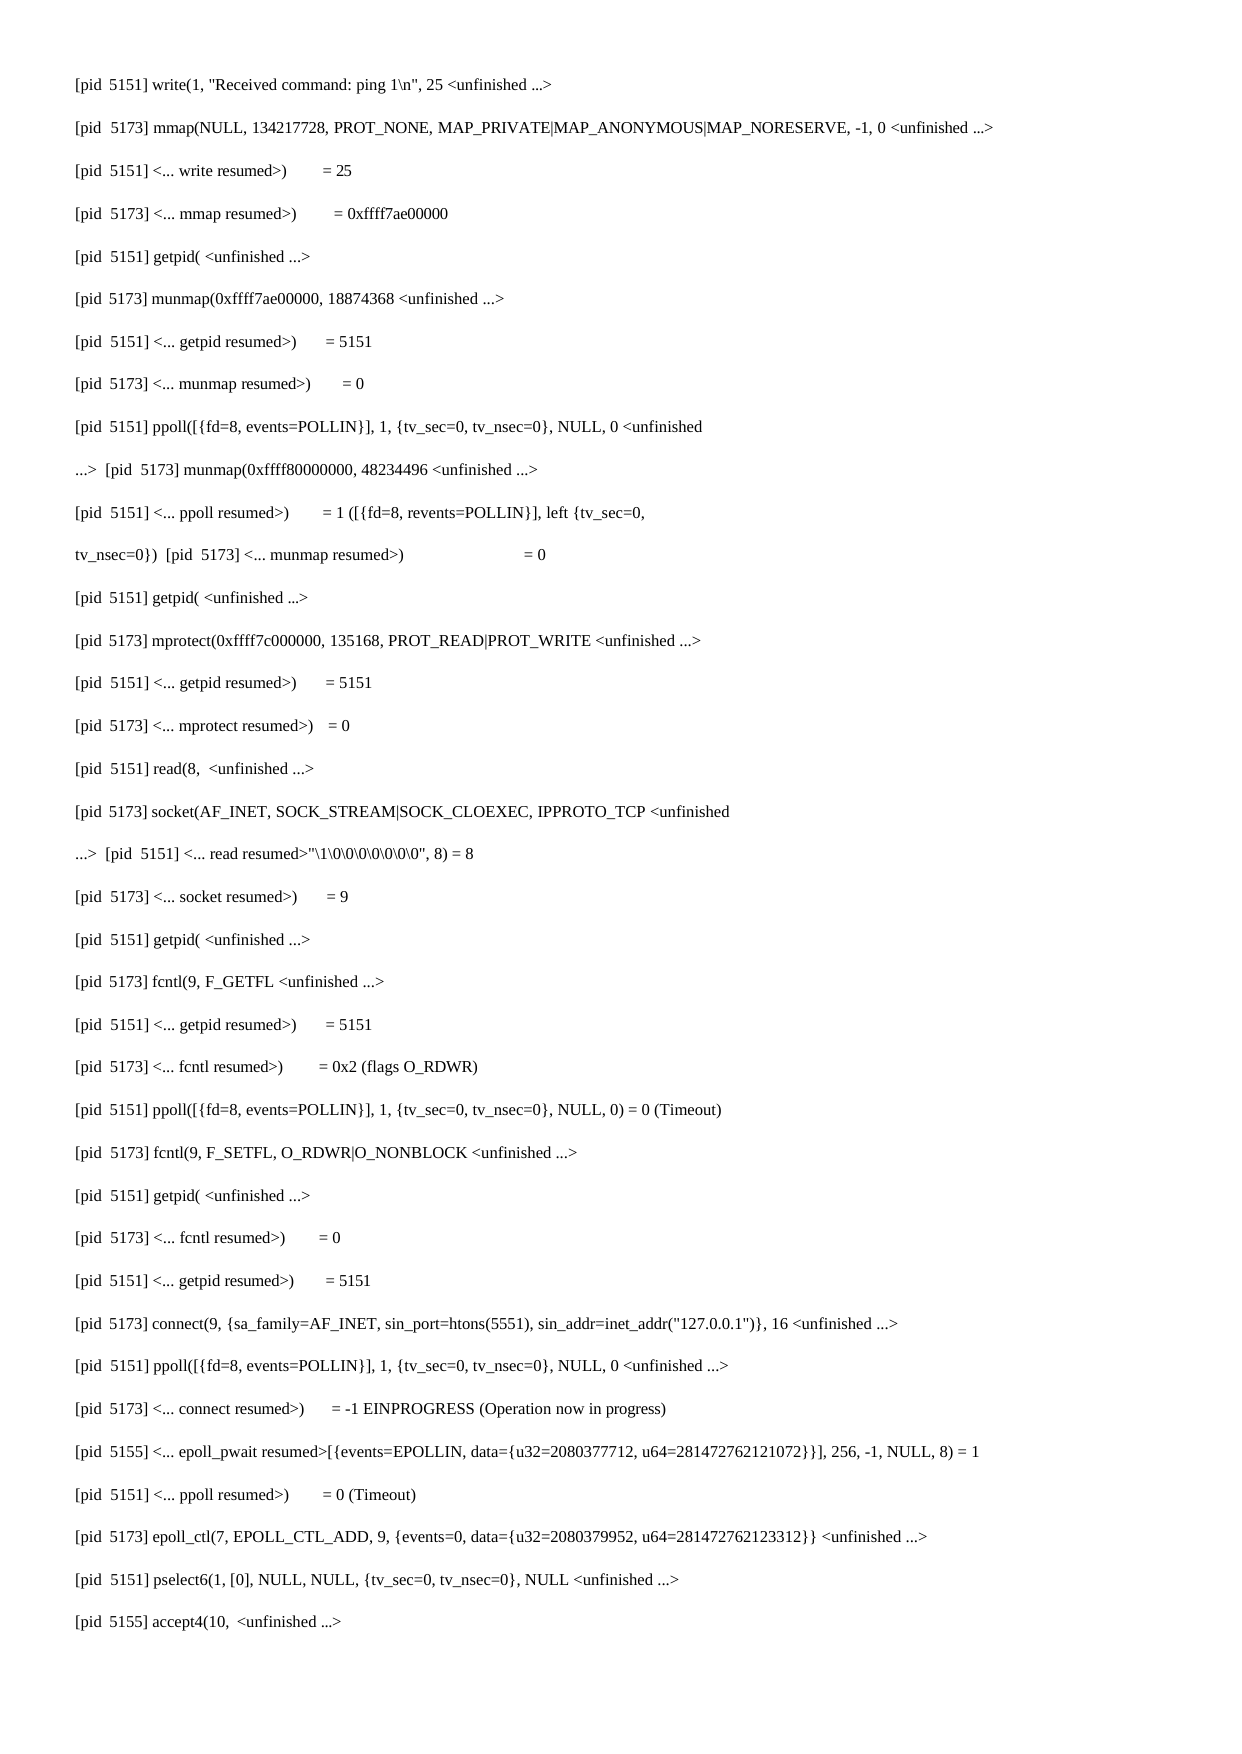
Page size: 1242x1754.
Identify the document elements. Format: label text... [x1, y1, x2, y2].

text [pid 5173] connect(9, {sa_family=AF_INET, sin_port=htons(5551), sin_addr=inet_addr("127.0.0.1")}, 16 <unfinished ...> [pid 5151] ppoll([{fd=8, events=POLLIN}], 1, {tv_sec=0, tv_nsec=0}, NULL, 0 <unfinished ...> [75, 1313, 898, 1375]
text [pid 5151] getpid( <unfinished ...> [75, 588, 1183, 607]
text [pid 5155] <... epoll_pwait resumed>[{events=EPOLLIN, data={u32=2080377712, u64=281472762121072}}], 256, -1, NULL, 8) = 1 [pid 5151] <... ppoll resumed>) = 0 (Timeout) [75, 1442, 979, 1503]
text [pid 5173] munmap(0xffff7ae00000, 18874368 <unfinished ...> [pid 5151] <... getpid resumed>) = 5151 [75, 289, 505, 351]
text [pid 5151] <... getpid resumed>) = 5151 [75, 1271, 1183, 1290]
text [pid 5173] <... munmap resumed>) = 0 [75, 374, 1183, 393]
text [pid 5173] epoll_ctl(7, EPOLL_CTL_ADD, 9, {events=0, data={u32=2080379952, u64=281472762123312}} <unfinished ...> [pid 5151] pselect6(1, [0], NULL, NULL, {tv_sec=0, tv_nsec=0}, NULL <unfinished ...> [75, 1527, 943, 1589]
text [pid 5151] write(1, "Received command: ping 1\n", 25 <unfinished ...> [75, 75, 1183, 94]
text [pid 5151] ppoll([{fd=8, events=POLLIN}], 1, {tv_sec=0, tv_nsec=0}, NULL, 0) = 0 (Timeout) [pid 5173] fcntl(9, F_SETFL, O_RDWR|O_NONBLOCK <unfinished ...> [75, 1100, 728, 1162]
text [pid 5151] ppoll([{fd=8, events=POLLIN}], 1, {tv_sec=0, tv_nsec=0}, NULL, 0 <unfinished ...> [pid 5173] munmap(0xffff80000000, 48234496 <unfinished ...> [75, 417, 728, 479]
text [pid 5173] socket(AF_INET, SOCK_STREAM|SOCK_CLOEXEC, IPPROTO_TCP <unfinished ...> [pid 5151] <... read resumed>"\1\0\0\0\0\0\0\0", 8) = 8 [75, 801, 755, 863]
text [pid 5173] mprotect(0xffff7c000000, 135168, PROT_READ|PROT_WRITE <unfinished ...> [pid 5151] <... getpid resumed>) = 5151 [75, 631, 701, 692]
text [pid 5151] getpid( <unfinished ...> [pid 5173] <... fcntl resumed>) = 0 [75, 1185, 341, 1247]
text [pid 5151] <... ppoll resumed>) = 1 ([{fd=8, revents=POLLIN}], left {tv_sec=0, tv_nsec=0}) [pid 5173] <... munmap resumed>) = 0 [75, 502, 731, 564]
text [pid 5173] <... socket resumed>) = 9 [pid 5151] getpid( <unfinished ...> [75, 887, 348, 949]
text [pid 5173] fcntl(9, F_GETFL <unfinished ...> [pid 5151] <... getpid resumed>) = 5151 [75, 972, 385, 1034]
text [pid 5155] accept4(10, <unfinished ...> [75, 1612, 1183, 1632]
text [pid 5173] <... connect resumed>) = -1 EINPROGRESS (Operation now in progress) [75, 1399, 1183, 1418]
text [pid 5173] <... mmap resumed>) = 0xffff7ae00000 [pid 5151] getpid( <unfinished ...> [75, 204, 450, 266]
text [pid 5173] <... fcntl resumed>) = 0x2 (flags O_RDWR) [75, 1058, 1183, 1077]
text [pid 5173] mmap(NULL, 134217728, PROT_NONE, MAP_PRIVATE|MAP_ANONYMOUS|MAP_NORESERVE, -1, 0 <unfinished ...> [75, 118, 1183, 137]
text [pid 5173] <... mprotect resumed>) = 0 [pid 5151] read(8, <unfinished ...> [75, 716, 353, 778]
text [pid 5151] <... write resumed>) = 25 [75, 161, 1183, 180]
